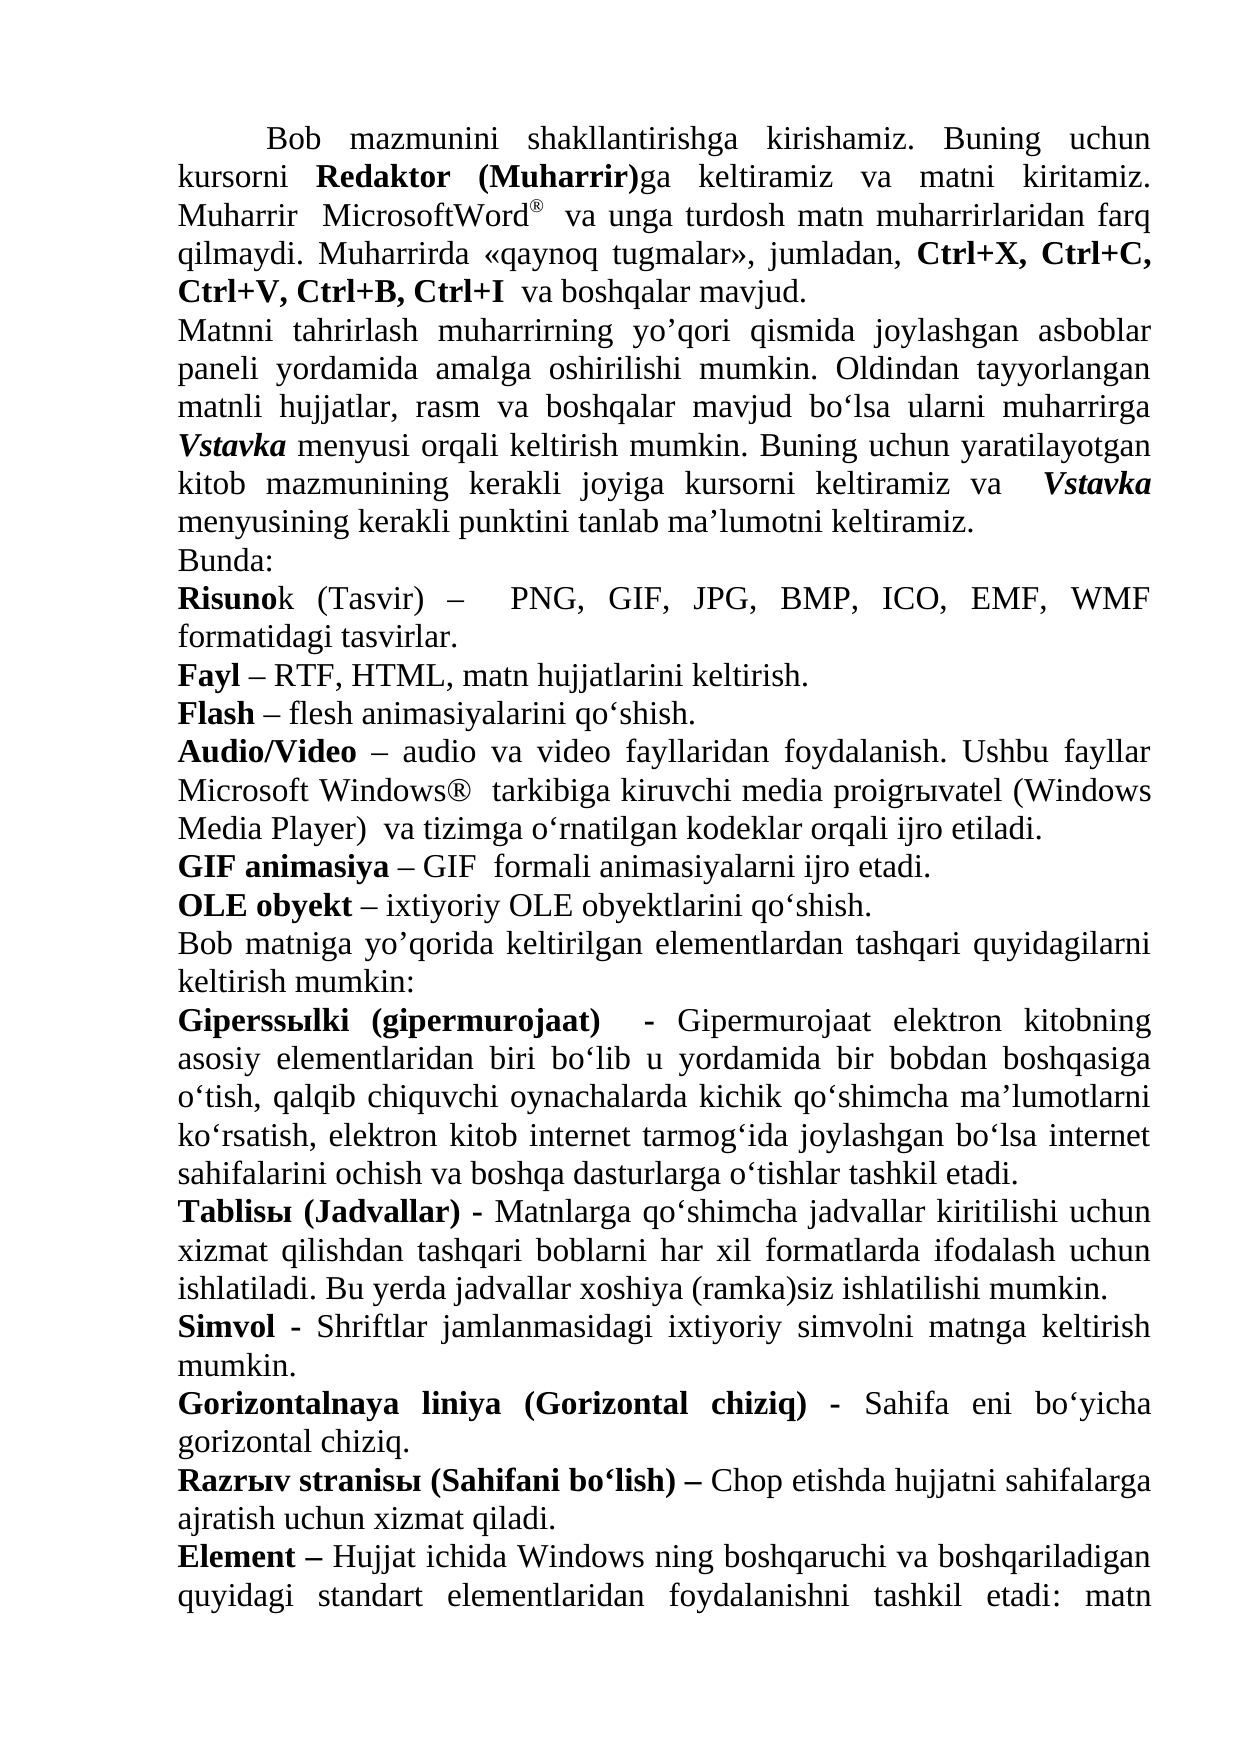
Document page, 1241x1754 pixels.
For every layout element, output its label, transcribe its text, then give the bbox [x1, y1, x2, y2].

text Audio/Video – audio va video fayllaridan foydalanish. Ushbu fayllar Microsoft Windows® tarkibiga kiruvchi media proigrыvatel (Windows Media Player) va tizimga o‘rnatilgan kodeklar orqali ijro etiladi. [177, 731, 1152, 846]
text GIF animasiya – GIF formali animasiyalarni ijro etadi. [177, 846, 1152, 885]
text Bob mazmunini shakllantirishga kirishamiz. Buning uchun kursorni Redaktor (Muharrir)ga keltiramiz va matni kiritamiz. Muharrir MicrosoftWord® va unga turdosh matn muharrirlaridan farq qilmaydi. Muharrirda «qaynoq tugmalar», jumladan, Ctrl+X, Ctrl+C, Ctrl+V, Ctrl+B, Ctrl+I va boshqalar mavjud. [177, 118, 1152, 310]
text Giperssыlki (gipermurojaat) - Gipermurojaat elektron kitobning asosiy elementlaridan biri bo‘lib u yordamida bir bobdan boshqasiga o‘tish, qalqib chiquvchi oynachalarda kichik qo‘shimcha ma’lumotlarni ko‘rsatish, elektron kitob internet tarmog‘ida joylashgan bo‘lsa internet sahifalarini ochish va boshqa dasturlarga o‘tishlar tashkil etadi. [177, 1000, 1152, 1191]
text OLE obyekt – ixtiyoriy OLE obyektlarini qo‘shish. [177, 885, 1152, 923]
text Risunok (Tasvir) – PNG, GIF, JPG, BMP, ICO, EMF, WMF formatidagi tasvirlar. [177, 578, 1152, 655]
text Gorizontalnaya liniya (Gorizontal chiziq) - Sahifa eni bo‘yicha gorizontal chiziq. [177, 1383, 1152, 1460]
text Bob matniga yo’qorida keltirilgan elementlardan tashqari quyidagilarni keltirish mumkin: [177, 923, 1152, 1000]
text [177, 1536, 1152, 1613]
text Matnni tahrirlash muharrirning yo’qori qismida joylashgan asboblar paneli yordamida amalga oshirilishi mumkin. Oldindan tayyorlangan matnli hujjatlar, rasm va boshqalar mavjud bo‘lsa ularni muharrirga Vstavka menyusi orqali keltirish mumkin. Buning uchun yaratilayotgan kitob mazmunining kerakli joyiga kursorni keltiramiz va Vstavka menyusining kerakli punktini tanlab ma’lumotni keltiramiz. [177, 310, 1152, 540]
text Flash – flesh animasiyalarini qo‘shish. [177, 693, 1152, 731]
text Simvol - Shriftlar jamlanmasidagi ixtiyoriy simvolni matnga keltirish mumkin. [177, 1306, 1152, 1383]
text Razrыv stranisы (Sahifani bo‘lish) – Chop etishda hujjatni sahifalarga ajratish uchun xizmat qiladi. [177, 1460, 1152, 1536]
text Fayl – RTF, HTML, matn hujjatlarini keltirish. [177, 655, 1152, 693]
text Tablisы (Jadvallar) - Matnlarga qo‘shimcha jadvallar kiritilishi uchun xizmat qilishdan tashqari boblarni har xil formatlarda ifodalash uchun ishlatiladi. Bu yerda jadvallar xoshiya (ramka)siz ishlatilishi mumkin. [177, 1191, 1152, 1306]
text Bunda: [177, 540, 1152, 578]
